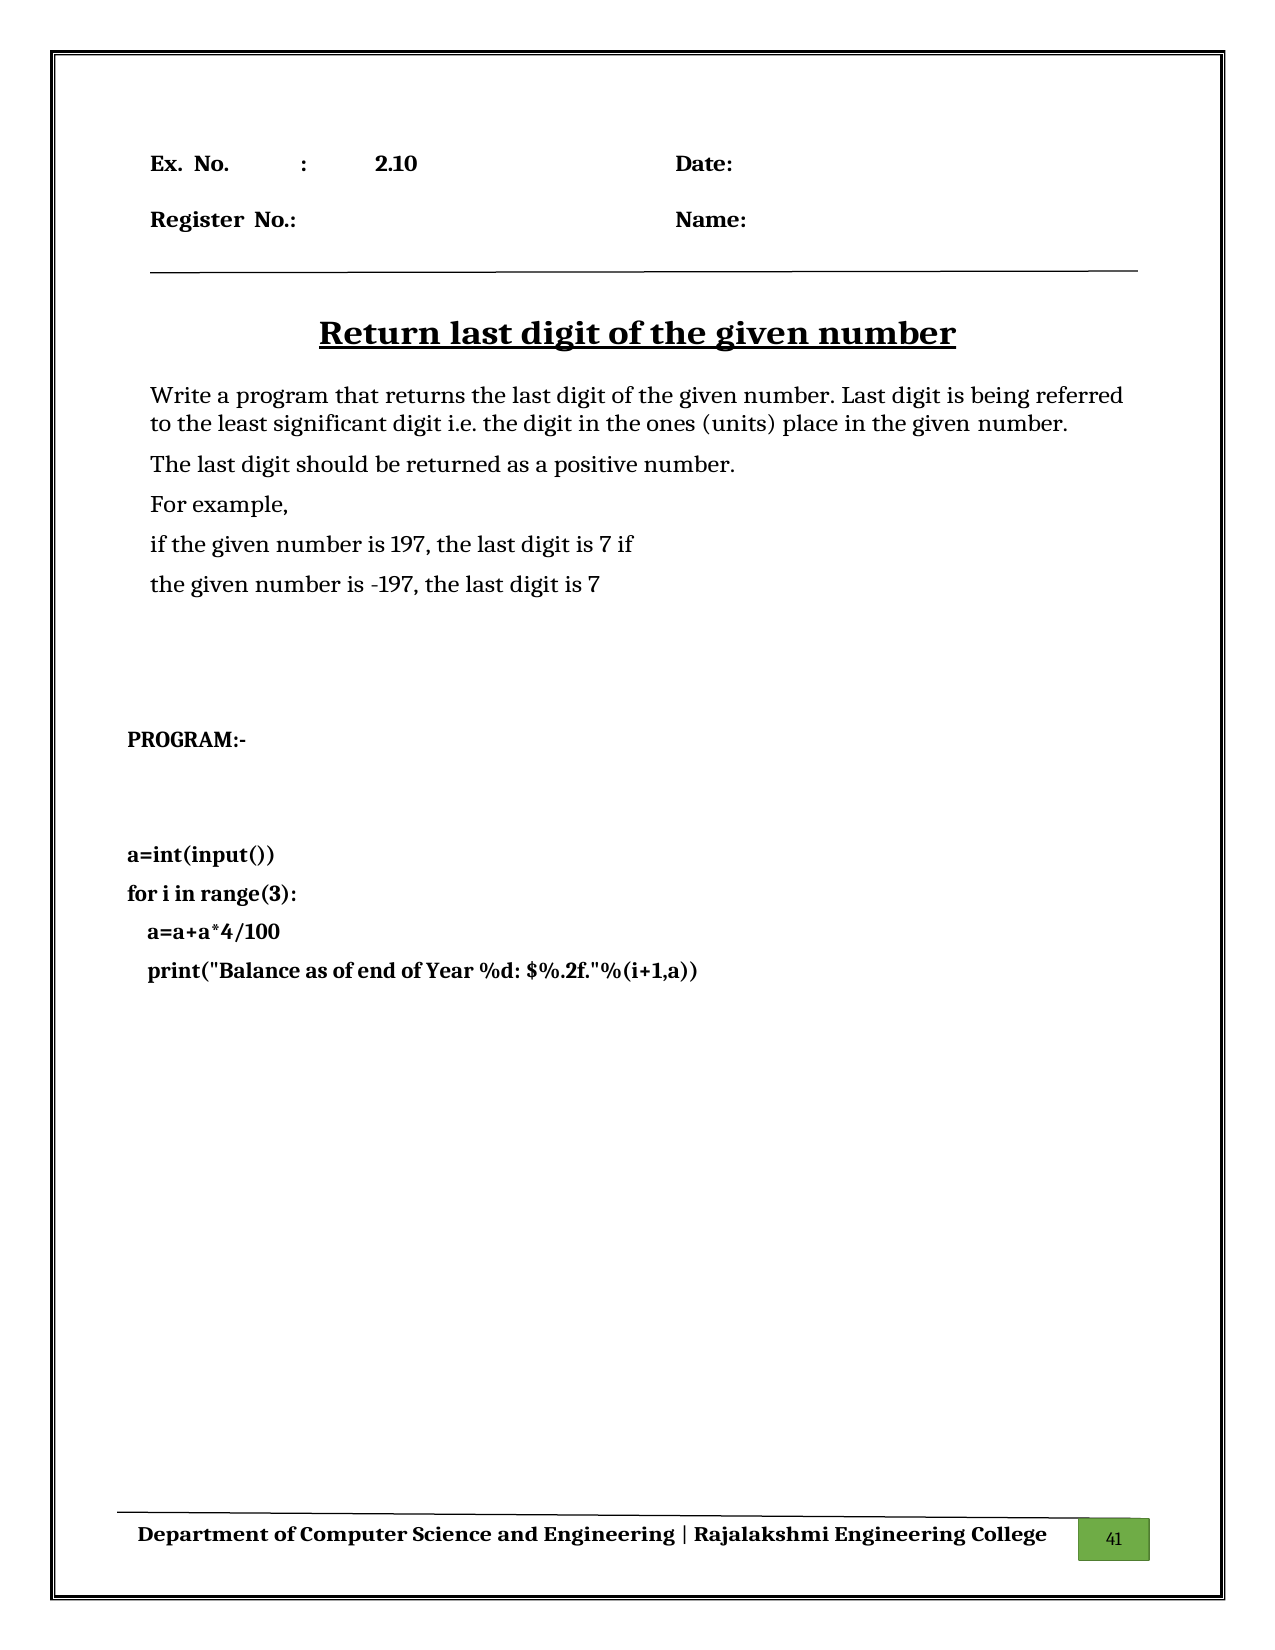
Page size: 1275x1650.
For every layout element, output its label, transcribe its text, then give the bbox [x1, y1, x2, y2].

subtitle Return last digit of the given number [201, 314, 1074, 352]
text Write a program that returns the last digit of the given number. Last digit is being referred to the least significant digit i.e. the digit in the ones (units) place in the given number. [150, 382, 1125, 438]
text a=int(input()) [127, 842, 1150, 868]
text The last digit should be returned as a positive number. For example, [150, 451, 761, 518]
text Register No.: Name: [150, 206, 1150, 233]
text print("Balance as of end of Year %d: $%.2f."%(i+1,a)) [127, 957, 1150, 984]
text a=a+a*4/100 [127, 919, 1150, 945]
text Ex. No. : 2.10 Date: [150, 151, 1150, 177]
text for i in range(3): [127, 881, 1150, 907]
text PROGRAM:- [127, 727, 1150, 753]
text if the given number is 197, the last digit is 7 if the given number is -197, the last digit is 7 [150, 531, 651, 599]
